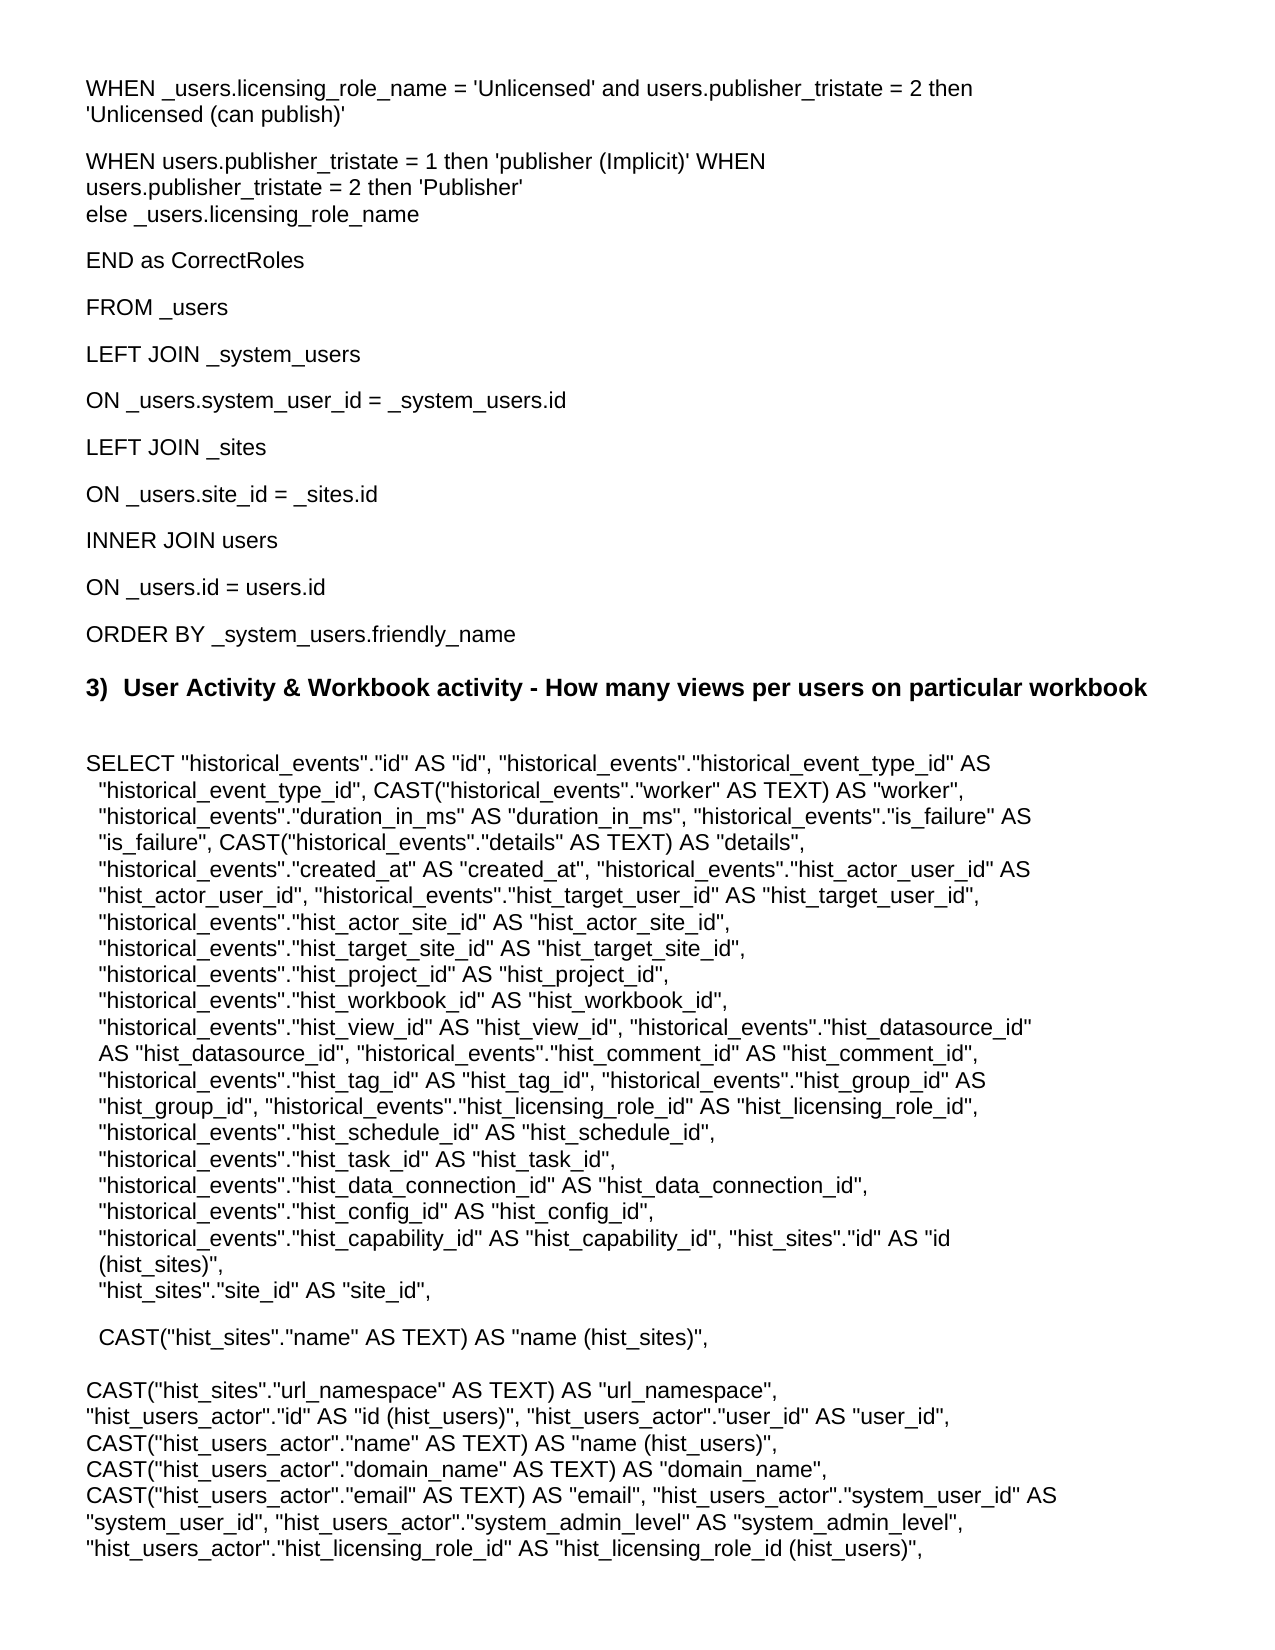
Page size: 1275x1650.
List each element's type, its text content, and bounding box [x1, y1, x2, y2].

text CAST("hist_sites"."name" AS TEXT) AS "name (hist_sites)", [98, 1324, 1200, 1350]
text ON _users.id = users.id [86, 574, 1200, 600]
text else _users.licensing_role_name [86, 201, 1200, 227]
text ON _users.system_user_id = _system_users.id [86, 387, 1200, 414]
text "hist_sites"."site_id" AS "site_id", [98, 1277, 1200, 1304]
text LEFT JOIN _system_users [86, 341, 1200, 367]
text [86, 1456, 1108, 1561]
text ON _users.site_id = _sites.id [86, 481, 1200, 507]
text CAST("hist_sites"."url_namespace" AS TEXT) AS "url_namespace", "hist_users_actor"."id" AS "id (hist_users)", "hist_users_actor"."user_id" AS "user_id", CAST("hist_users_actor"."name" AS TEXT) AS "name (hist_users)", [86, 1377, 963, 1456]
text LEFT JOIN _sites [86, 434, 1200, 460]
text SELECT "historical_events"."id" AS "id", "historical_events"."historical_event_type_id" AS "historical_event_type_id", CAST("historical_events"."worker" AS TEXT) AS "worker", "historical_events"."duration_in_ms" AS "duration_in_ms", "historical_events"."is_failure" AS "is_failure", CAST("historical_events"."details" AS TEXT) AS "details", "historical_events"."created_at" AS "created_at", "historical_events"."hist_actor_user_id" AS "hist_actor_user_id", "historical_events"."hist_target_user_id" AS "hist_target_user_id", "historical_events"."hist_actor_site_id" AS "hist_actor_site_id", "historical_events"."hist_target_site_id" AS "hist_target_site_id", "historical_events"."hist_project_id" AS "hist_project_id", "historical_events"."hist_workbook_id" AS "hist_workbook_id", "historical_events"."hist_view_id" AS "hist_view_id", "historical_events"."hist_datasource_id" AS "hist_datasource_id", "historical_events"."hist_comment_id" AS "hist_comment_id", "historical_events"."hist_tag_id" AS "hist_tag_id", "historical_events"."hist_group_id" AS "hist_group_id", "historical_events"."hist_licensing_role_id" AS "hist_licensing_role_id", "historical_events"."hist_schedule_id" AS "hist_schedule_id", "historical_events"."hist_task_id" AS "hist_task_id", "historical_events"."hist_data_connection_id" AS "hist_data_connection_id", "historical_events"."hist_config_id" AS "hist_config_id", "historical_events"."hist_capability_id" AS "hist_capability_id", "hist_sites"."id" AS "id (hist_sites)", [86, 750, 1041, 1277]
list User Activity & Workbook activity - How many views per users on particular workbook [86, 673, 1200, 702]
text END as CorrectRoles [86, 247, 1200, 274]
text INNER JOIN users [86, 527, 1200, 554]
text ORDER BY _system_users.friendly_name [86, 621, 1200, 647]
text FROM _users [86, 294, 1200, 320]
text WHEN _users.licensing_role_name = 'Unlicensed' and users.publisher_tristate = 2 then [86, 75, 1200, 101]
text WHEN users.publisher_tristate = 1 then 'publisher (Implicit)' WHEN users.publisher_tristate = 2 then 'Publisher' [86, 148, 862, 201]
text 'Unlicensed (can publish)' [86, 101, 1200, 128]
